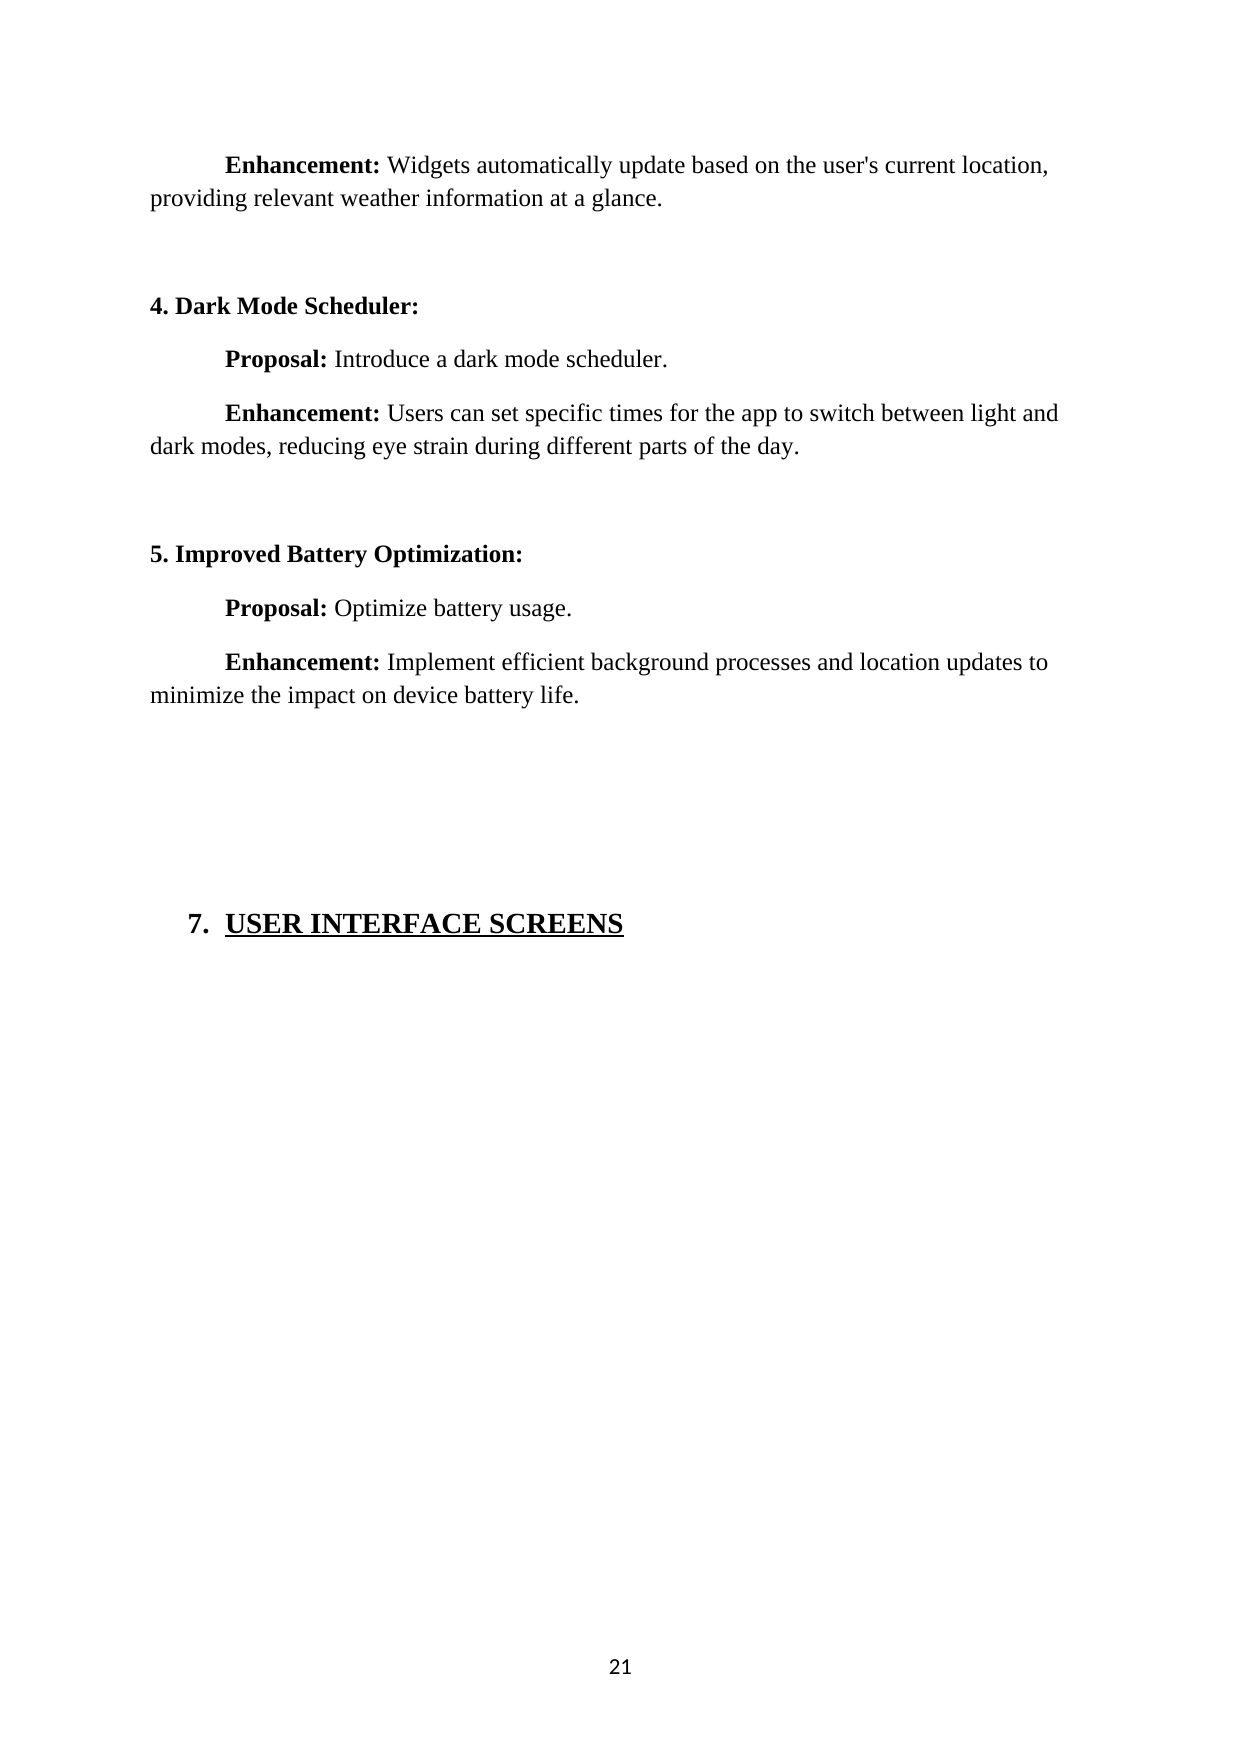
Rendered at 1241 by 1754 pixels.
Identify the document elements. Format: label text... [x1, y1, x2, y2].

text Enhancement: Implement efficient background processes and location updates to minimize the impact on device battery life. [150, 647, 1090, 709]
text 4. Dark Mode Scheduler: [150, 291, 1090, 319]
list USER INTERFACE SCREENS [187, 906, 1090, 940]
text 5. Improved Battery Optimization: [150, 539, 1090, 568]
text Proposal: Optimize battery usage. [150, 593, 1090, 622]
text Enhancement: Users can set specific times for the app to switch between light and dark modes, reducing eye strain during different parts of the day. [150, 398, 1090, 460]
text Enhancement: Widgets automatically update based on the user's current location, providing relevant weather information at a glance. [150, 150, 1090, 212]
text Proposal: Introduce a dark mode scheduler. [150, 344, 1090, 373]
